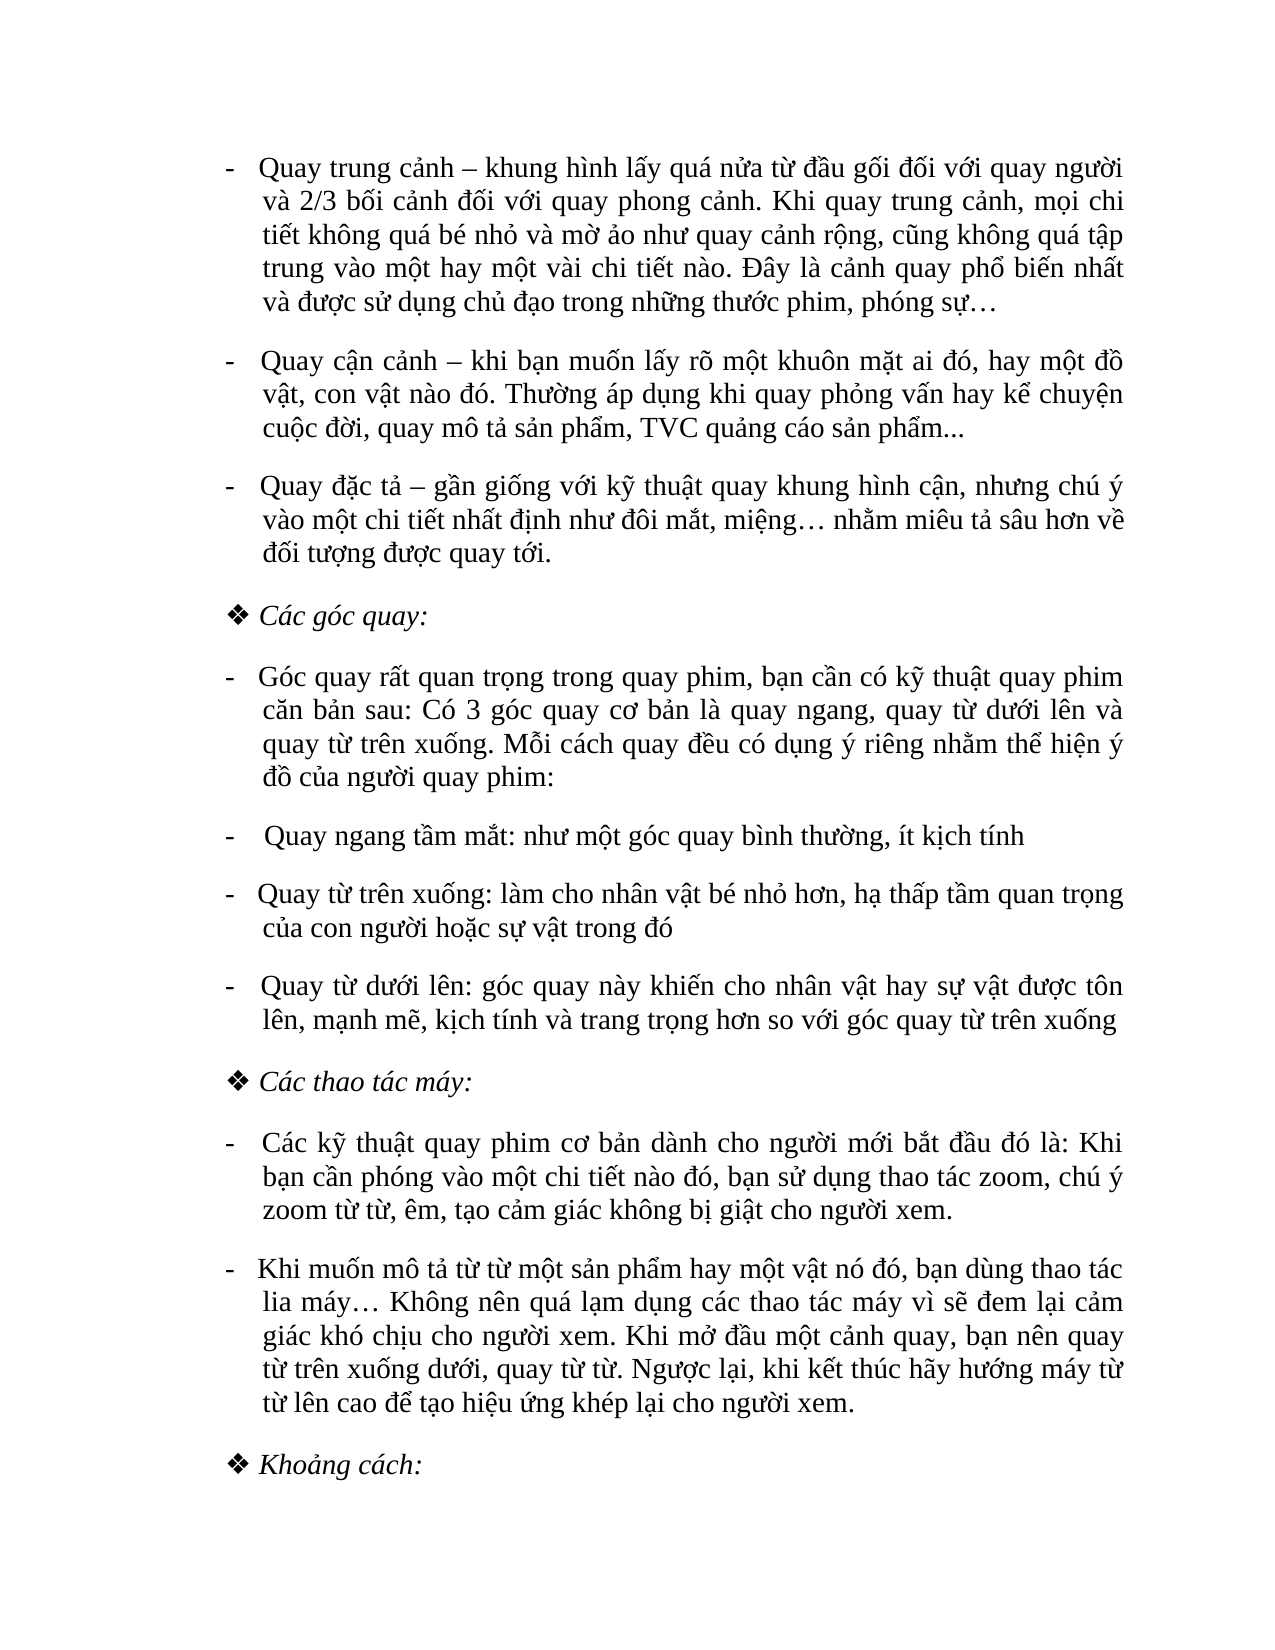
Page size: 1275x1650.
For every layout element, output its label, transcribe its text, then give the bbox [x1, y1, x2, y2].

text - Các kỹ thuật quay phim cơ bản dành cho người mới bắt đầu đó là: Khi bạn cần phóng vào một chi tiết nào đó, bạn sử dụng thao tác zoom, chú ý zoom từ từ, êm, tạo cảm giác không bị giật cho người xem. [225, 1125, 1125, 1226]
text ❖ Các góc quay: [225, 594, 1125, 634]
text - Khi muốn mô tả từ từ một sản phẩm hay một vật nó đó, bạn dùng thao tác lia máy… Không nên quá lạm dụng các thao tác máy vì sẽ đem lại cảm giác khó chịu cho người xem. Khi mở đầu một cảnh quay, bạn nên quay từ trên xuống dưới, quay từ từ. Ngược lại, khi kết thúc hãy hướng máy từ từ lên cao để tạo hiệu ứng khép lại cho người xem. [225, 1251, 1125, 1418]
text - Quay từ trên xuống: làm cho nhân vật bé nhỏ hơn, hạ thấp tầm quan trọng của con người hoặc sự vật trong đó [225, 876, 1125, 943]
text - Quay trung cảnh – khung hình lấy quá nửa từ đầu gối đối với quay người và 2/3 bối cảnh đối với quay phong cảnh. Khi quay trung cảnh, mọi chi tiết không quá bé nhỏ và mờ ảo như quay cảnh rộng, cũng không quá tập trung vào một hay một vài chi tiết nào. Đây là cảnh quay phổ biến nhất và được sử dụng chủ đạo trong những thước phim, phóng sự… [225, 150, 1125, 318]
text ❖ Các thao tác máy: [225, 1061, 1125, 1100]
text - Quay cận cảnh – khi bạn muốn lấy rõ một khuôn mặt ai đó, hay một đồ vật, con vật nào đó. Thường áp dụng khi quay phỏng vấn hay kể chuyện cuộc đời, quay mô tả sản phẩm, TVC quảng cáo sản phẩm... [225, 343, 1125, 443]
text - Góc quay rất quan trọng trong quay phim, bạn cần có kỹ thuật quay phim căn bản sau: Có 3 góc quay cơ bản là quay ngang, quay từ dưới lên và quay từ trên xuống. Mỗi cách quay đều có dụng ý riêng nhằm thể hiện ý đồ của người quay phim: [225, 659, 1125, 793]
text ❖ Khoảng cách: [225, 1443, 1125, 1483]
text - Quay đặc tả – gần giống với kỹ thuật quay khung hình cận, nhưng chú ý vào một chi tiết nhất định như đôi mắt, miệng… nhằm miêu tả sâu hơn về đối tượng được quay tới. [225, 468, 1125, 569]
text - Quay từ dưới lên: góc quay này khiến cho nhân vật hay sự vật được tôn lên, mạnh mẽ, kịch tính và trang trọng hơn so với góc quay từ trên xuống [225, 968, 1125, 1036]
text - Quay ngang tầm mắt: như một góc quay bình thường, ít kịch tính [225, 818, 1125, 851]
